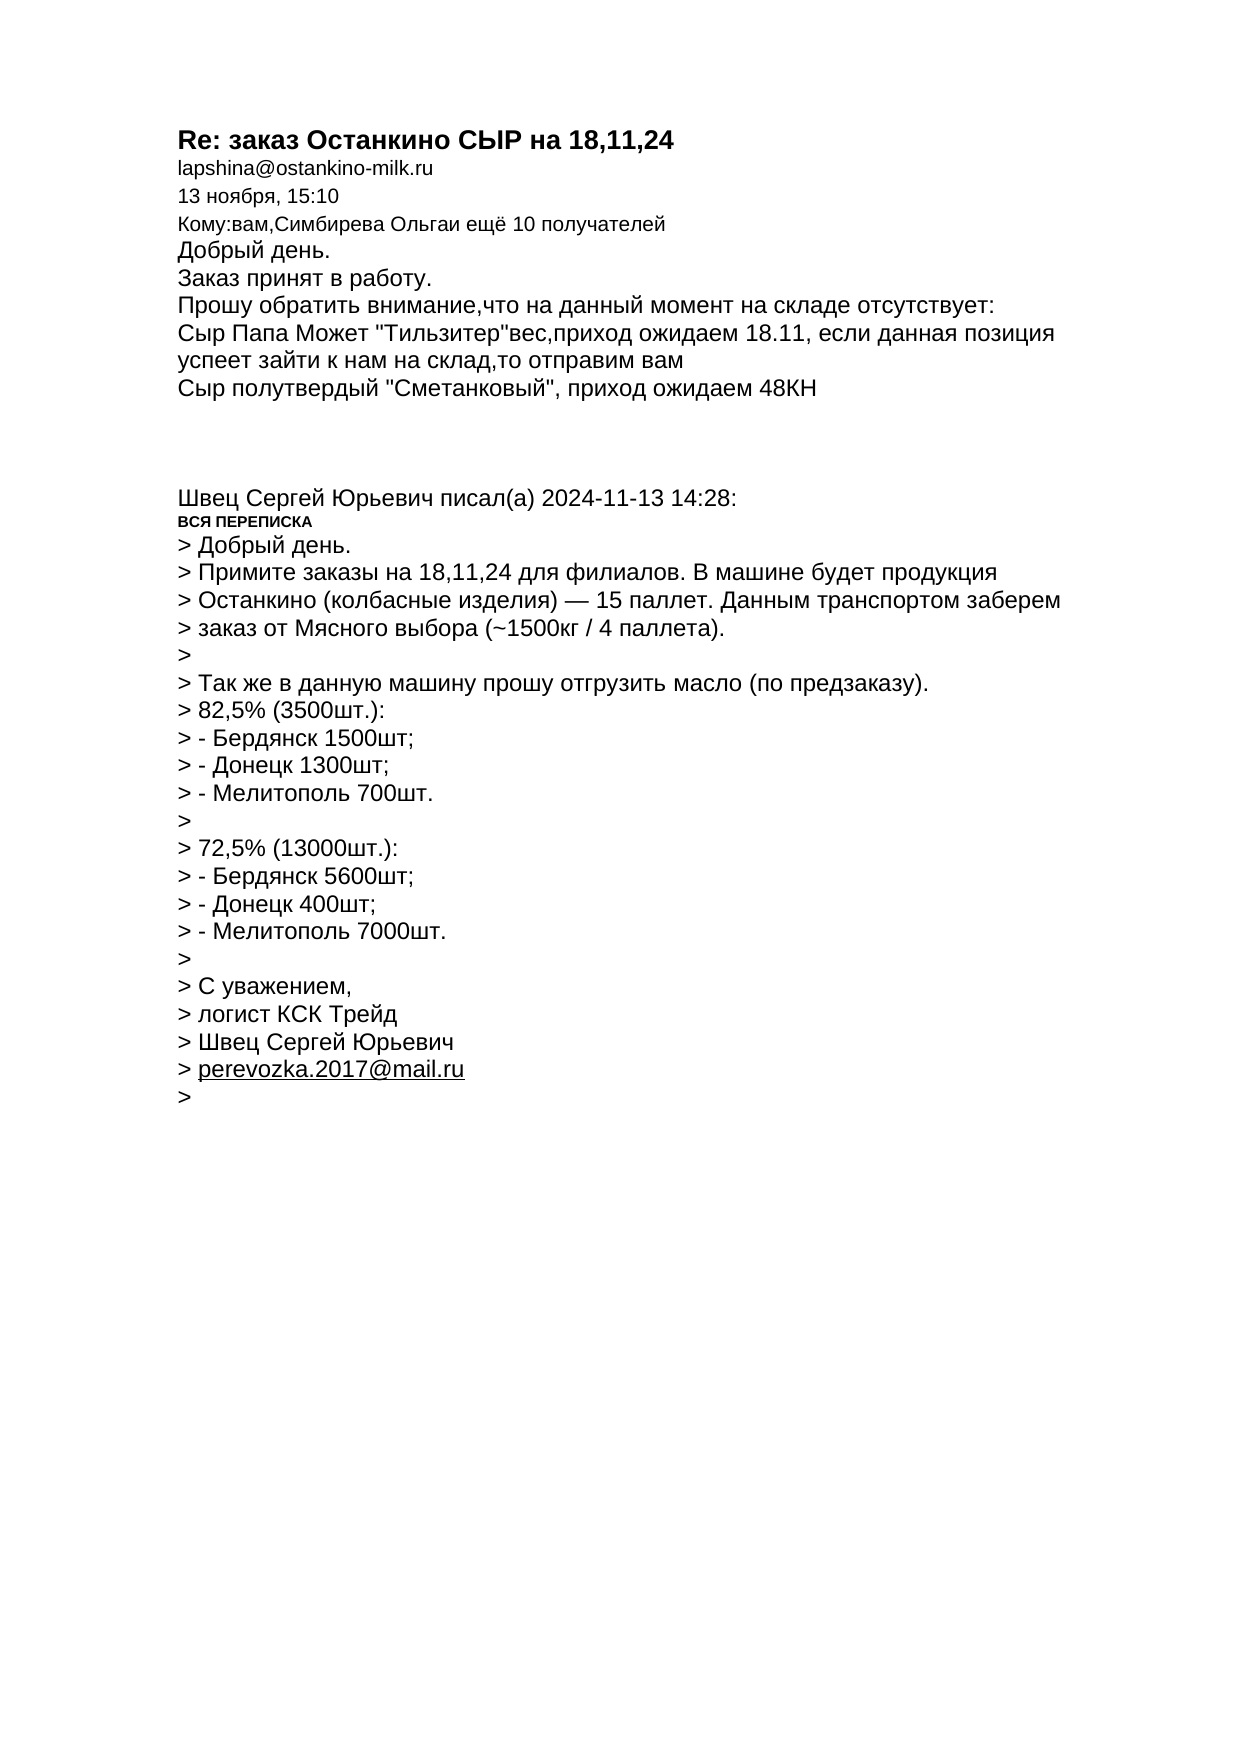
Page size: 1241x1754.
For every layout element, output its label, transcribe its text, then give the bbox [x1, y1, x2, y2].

text 13 ноября, 15:10 [177, 179, 1152, 208]
text > Добрый день. > Примите заказы на 18,11,24 для филиалов. В машине будет продукция > Останкино (колбасные изделия) — 15 паллет. Данным транспортом заберем > заказ от Мясного выбора (~1500кг / 4 паллета). > > Так же в данную машину прошу отгрузить масло (по предзаказу). > 82,5% (3500шт.): > - Бердянск 1500шт; > - Донецк 1300шт; > - Мелитополь 700шт. > > 72,5% (13000шт.): > - Бердянск 5600шт; > - Донецк 400шт; > - Мелитополь 7000шт. > > С уважением, > логист КСК Трейд > Швец Сергей Юрьевич > perevozka.2017@mail.ru > [177, 531, 1152, 1110]
text вся переписка [177, 512, 1152, 531]
text Добрый день. Заказ принят в работу. Прошу обратить внимание,что на данный момент на складе отсутствует: Сыр Папа Может "Тильзитер"вес,приход ожидаем 18.11, если данная позиция успеет зайти к нам на склад,то отправим вам Сыр полутвердый "Сметанковый", приход ожидаем 48КН Швец Сергей Юрьевич писал(а) 2024-11-13 14:28: [177, 236, 1152, 512]
text Кому:вам,Симбирева Ольгаи ещё 10 получателей [177, 208, 1152, 236]
text Re: заказ Останкино СЫР на 18,11,24 [177, 118, 1152, 156]
text lapshina@ostankino-milk.ru [177, 156, 1152, 179]
